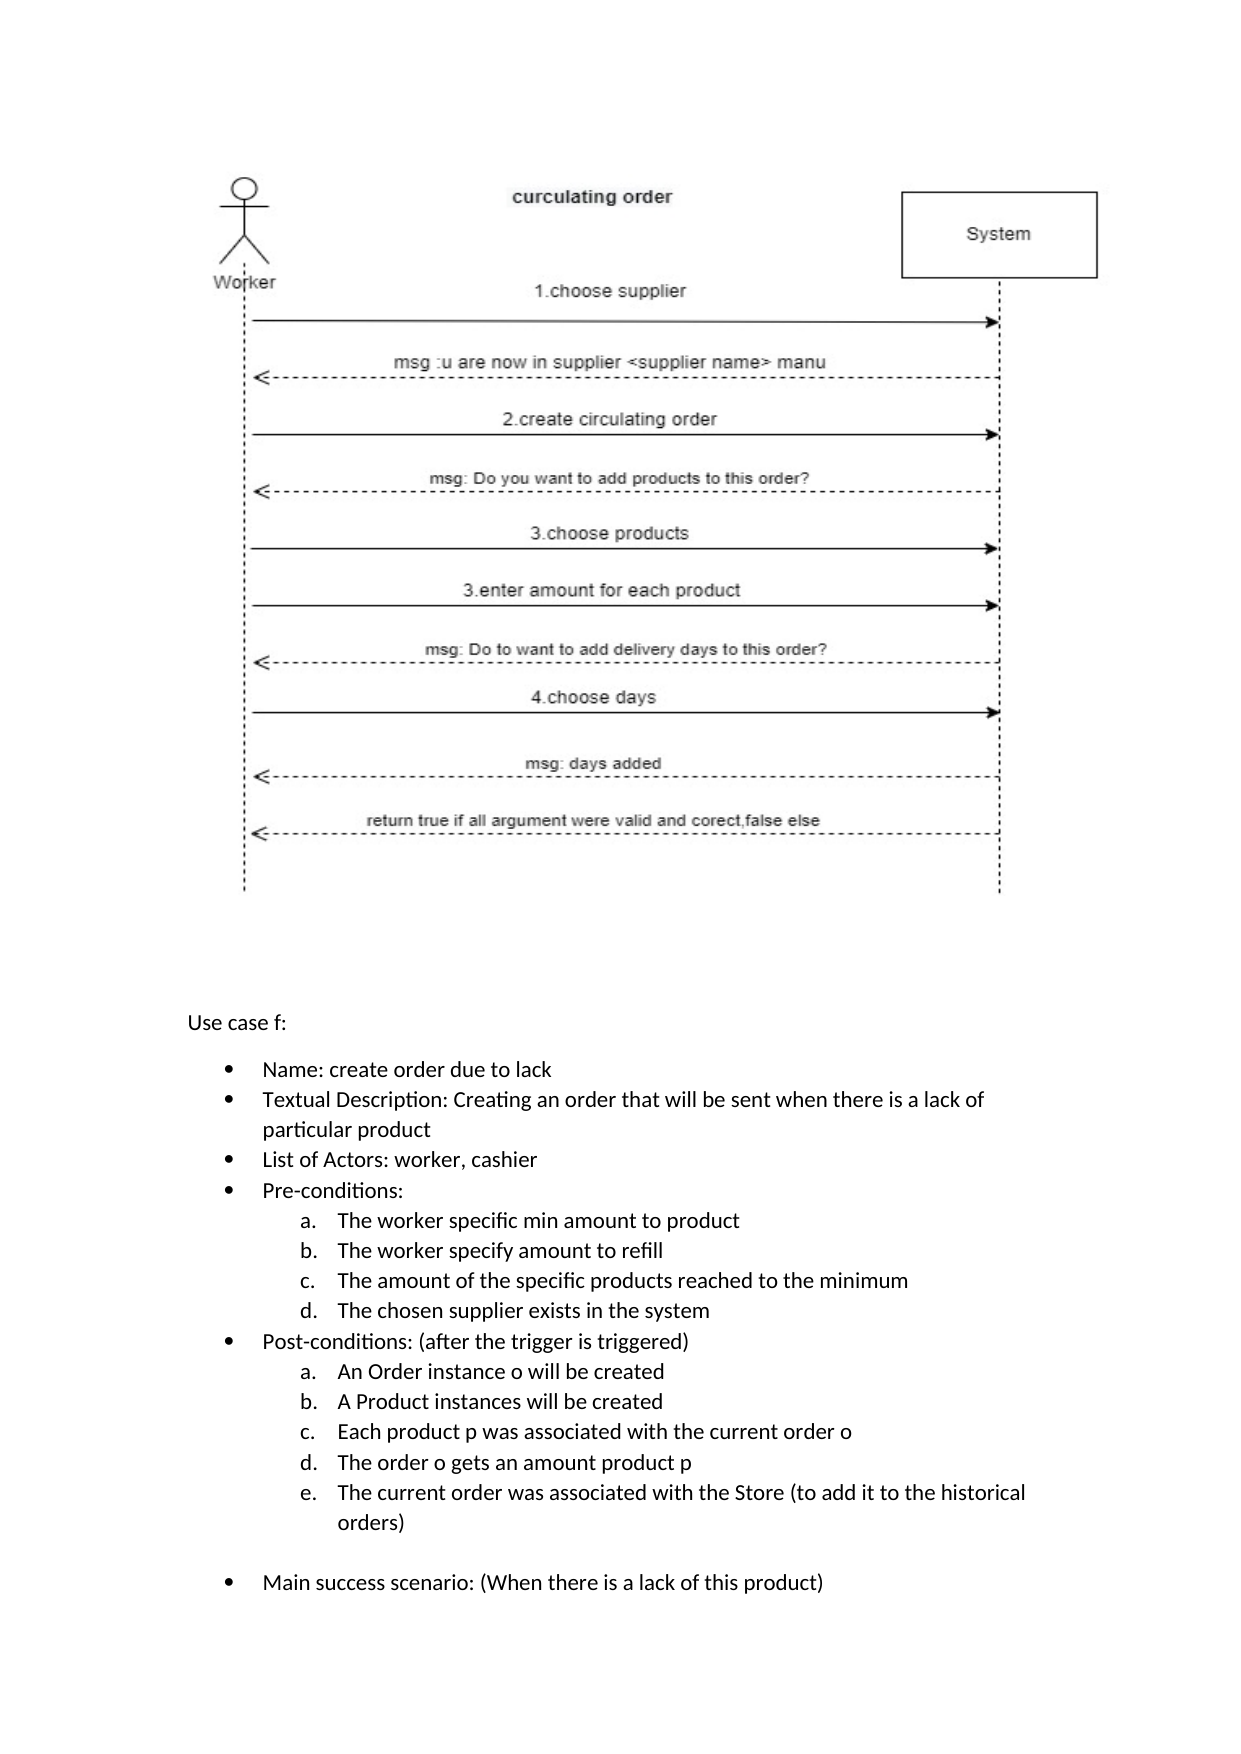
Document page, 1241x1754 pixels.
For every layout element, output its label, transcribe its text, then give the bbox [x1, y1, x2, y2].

list The worker specify amount to refill [300, 1236, 1053, 1264]
list Name: create order due to lack [225, 1055, 1053, 1083]
picture [187, 150, 1115, 896]
list List of Actors: worker, cashier [225, 1146, 1053, 1174]
list The order o gets an amount product p [300, 1448, 1053, 1476]
text Use case f: [187, 1008, 1053, 1036]
list The chosen supplier exists in the system [300, 1297, 1053, 1325]
list Each product p was associated with the current order o [300, 1417, 1053, 1446]
list The worker specific min amount to product [300, 1206, 1053, 1234]
list Post-conditions: (after the trigger is triggered) [225, 1327, 1053, 1355]
list The amount of the specific products reached to the minimum [300, 1266, 1053, 1294]
list Main success scenario: (When there is a lack of this product) [225, 1568, 1053, 1597]
list Textual Description: Creating an order that will be sent when there is a lack of particular product [225, 1085, 1053, 1143]
list The current order was associated with the Store (to add it to the historical orders) [300, 1478, 1053, 1536]
list Pre-conditions: [225, 1176, 1053, 1204]
list A Product instances will be created [300, 1387, 1053, 1415]
list An Order instance o will be created [300, 1357, 1053, 1385]
